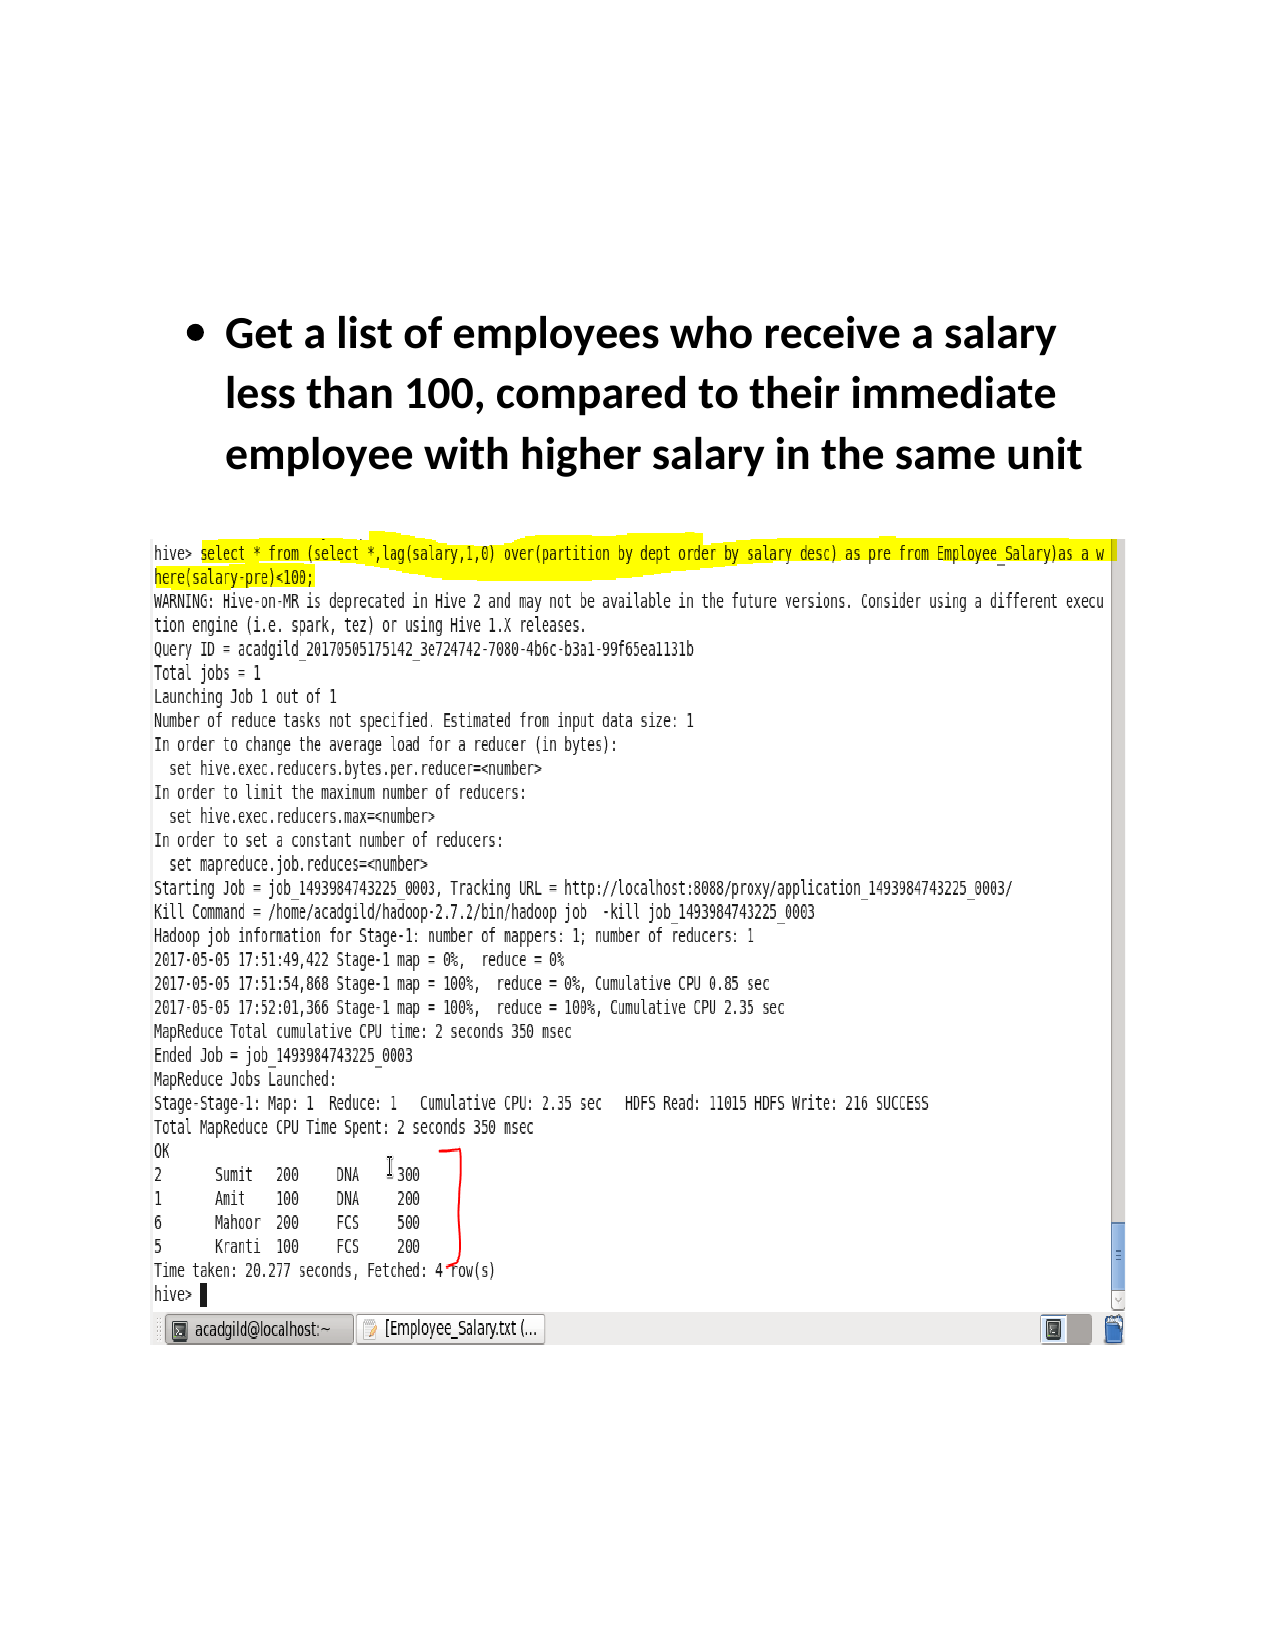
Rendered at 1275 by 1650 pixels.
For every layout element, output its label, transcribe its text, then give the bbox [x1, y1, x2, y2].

list Get a list of employees who receive a salary less than 100, compared to their immediate employee with higher salary in the same unit [187, 304, 1125, 481]
picture [150, 531, 1125, 1345]
